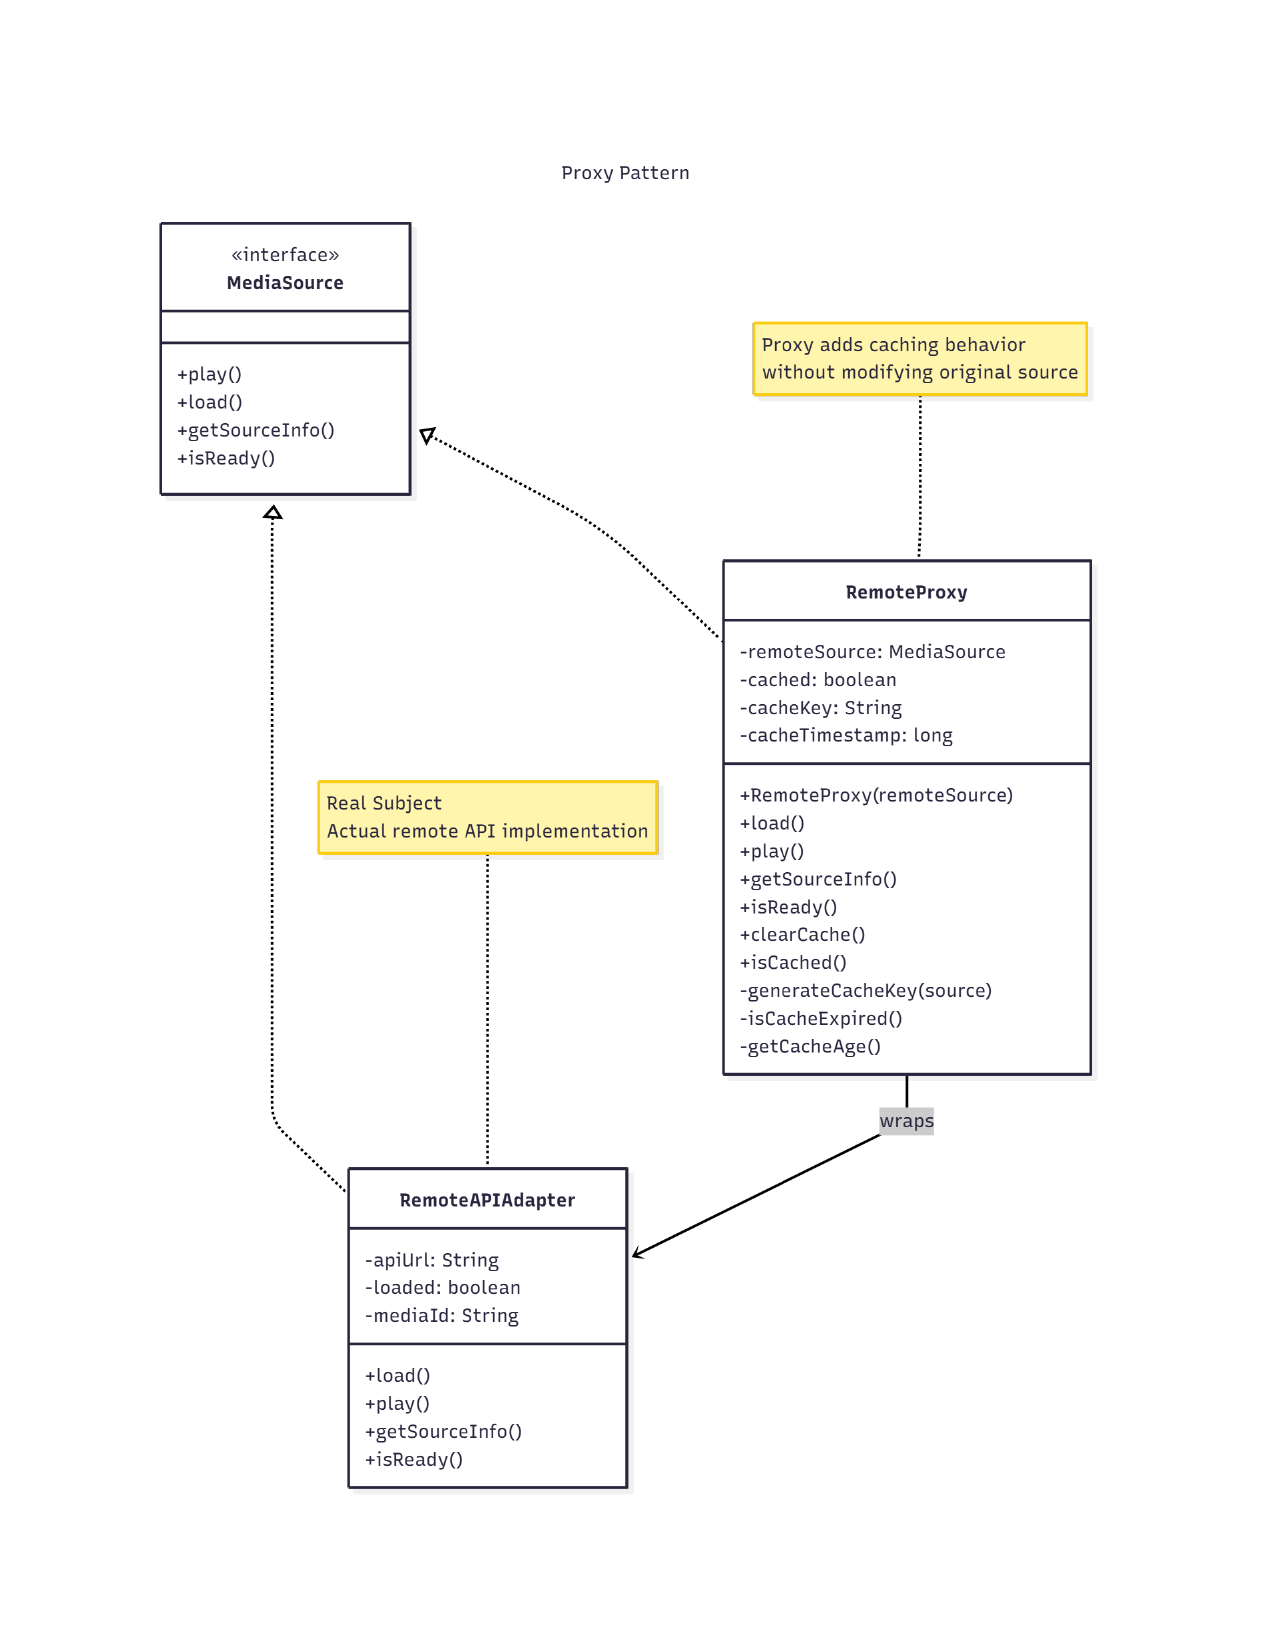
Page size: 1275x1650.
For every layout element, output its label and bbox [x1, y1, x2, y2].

picture [150, 150, 1101, 1500]
